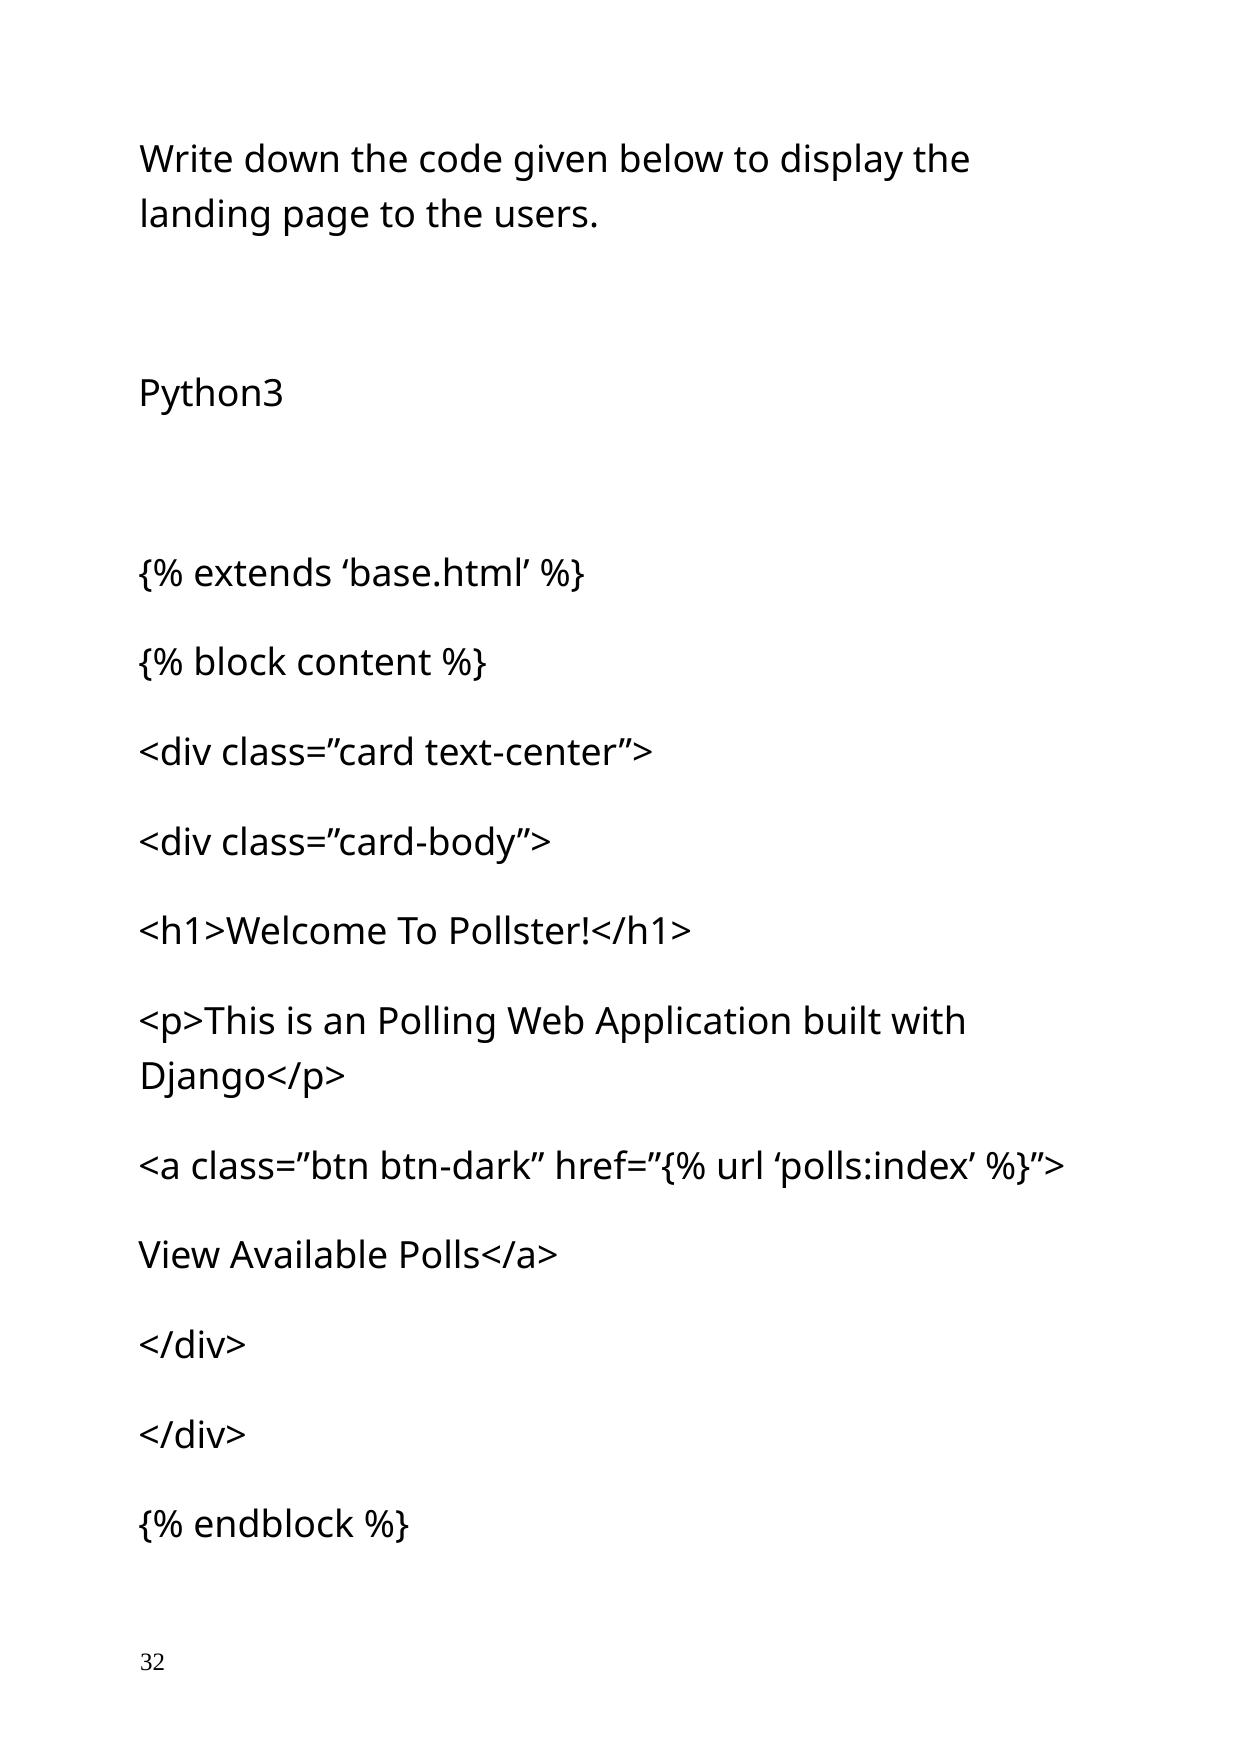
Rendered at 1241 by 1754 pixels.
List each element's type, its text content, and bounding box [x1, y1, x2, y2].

text </div> [138, 1408, 1100, 1459]
text {% endblock %} [138, 1498, 1100, 1549]
text <p>This is an Polling Web Application built with Django</p> [138, 994, 1100, 1100]
text <h1>Welcome To Pollster!</h1> [138, 904, 1100, 956]
text {% block content %} [138, 636, 1100, 687]
text <a class=”btn btn-dark” href=”{% url ‘polls:index’ %}”> [138, 1139, 1100, 1190]
text Python3 [138, 367, 1100, 418]
text View Available Polls</a> [138, 1229, 1100, 1280]
text <div class=”card-body”> [138, 815, 1100, 866]
text </div> [138, 1318, 1100, 1369]
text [138, 132, 1100, 238]
text <div class=”card text-center”> [138, 725, 1100, 776]
text {% extends ‘base.html’ %} [138, 546, 1100, 597]
